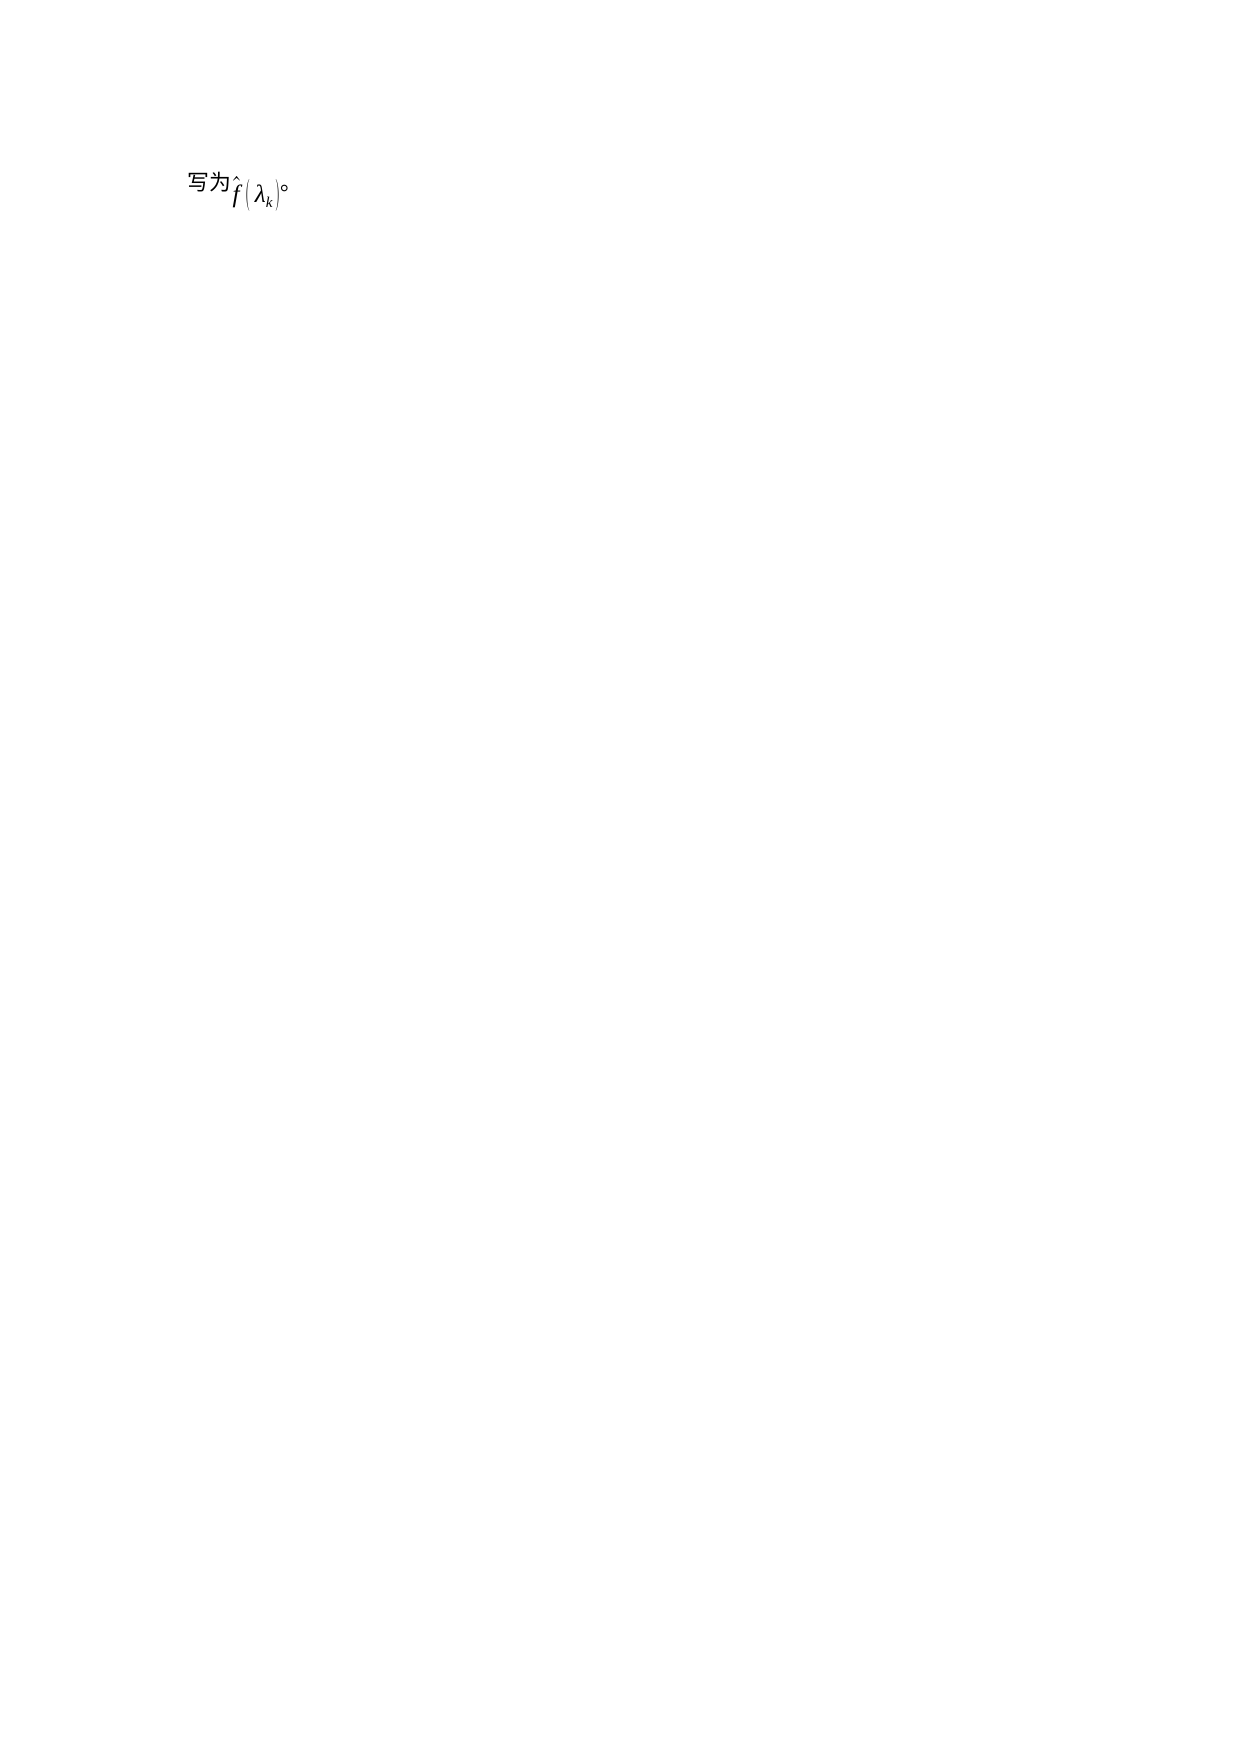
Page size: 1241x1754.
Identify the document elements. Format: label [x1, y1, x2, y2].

text [187, 162, 1053, 227]
